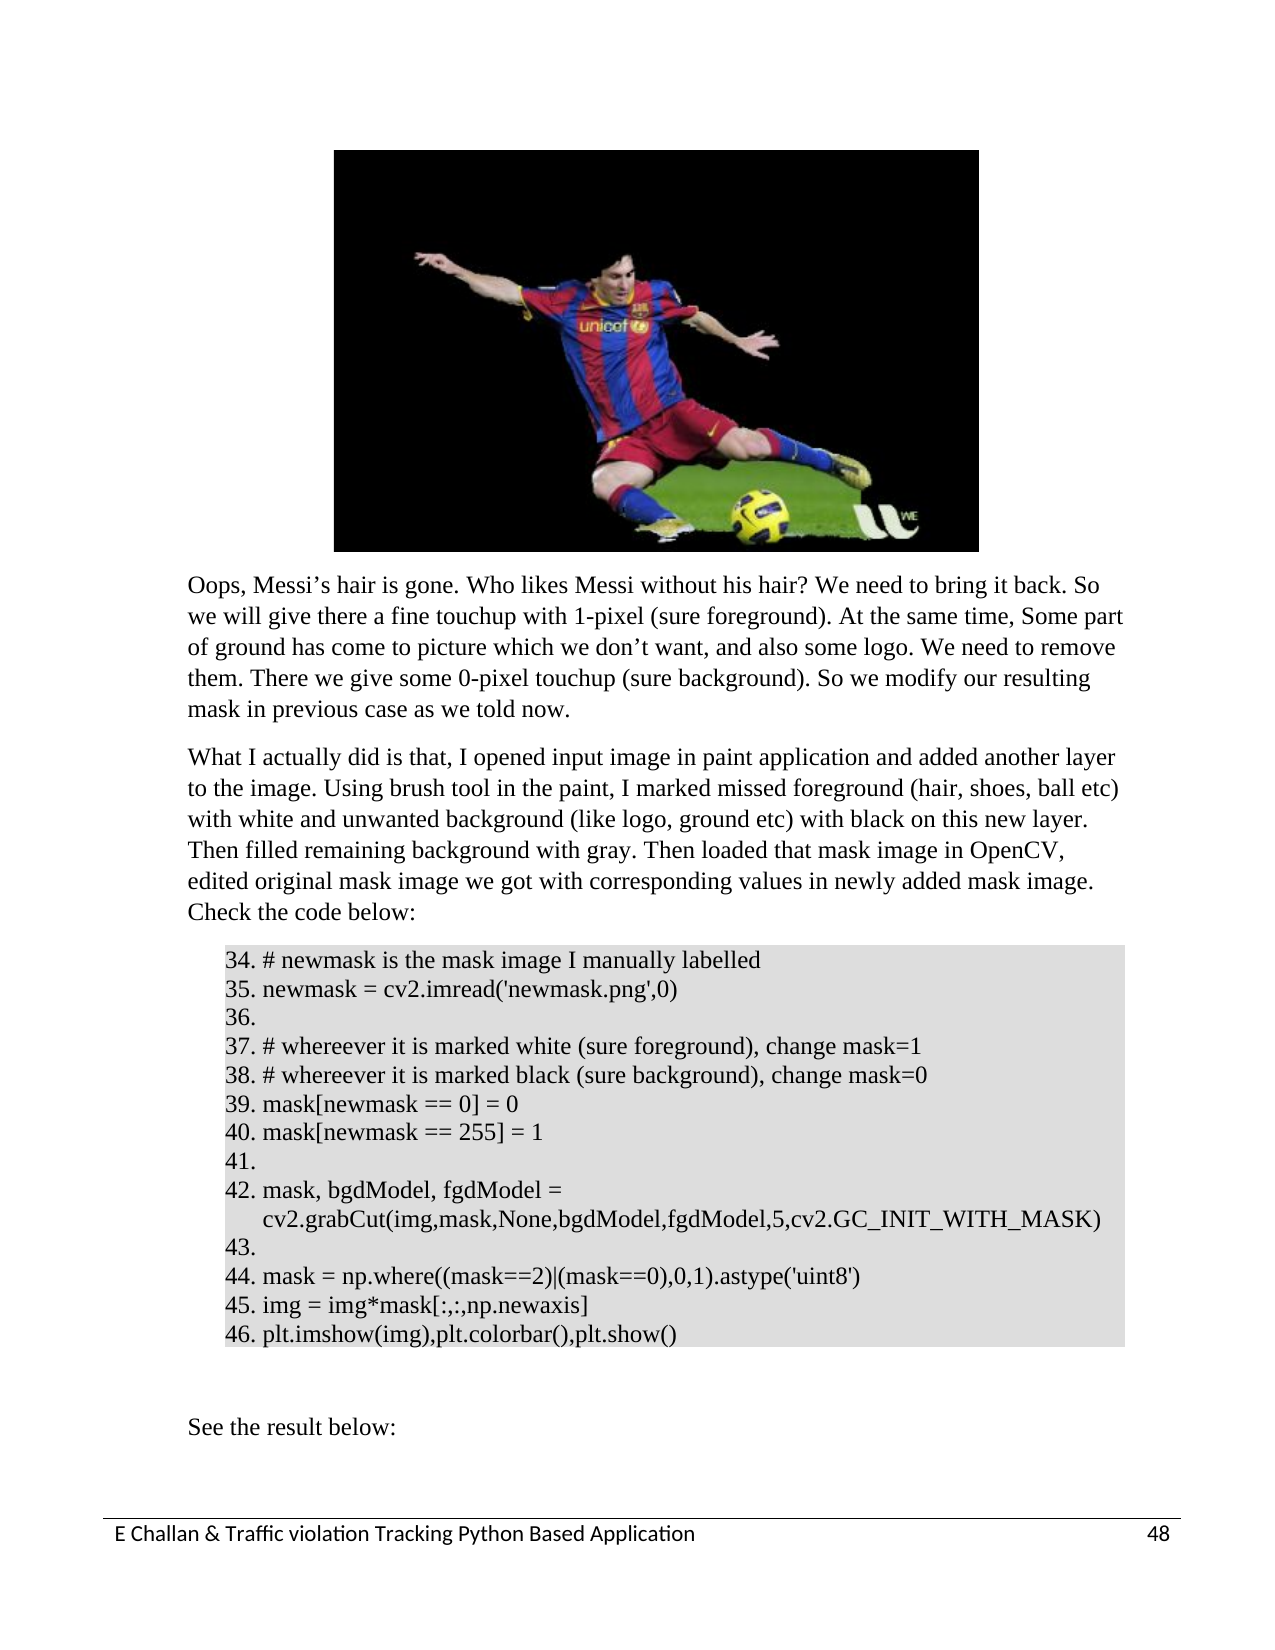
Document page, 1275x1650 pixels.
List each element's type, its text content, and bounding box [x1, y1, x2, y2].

list # whereever it is marked black (sure background), change mask=0 [225, 1060, 1125, 1089]
list # newmask is the mask image I manually labelled [225, 945, 1125, 974]
list img = img*mask[:,:,np.newaxis] [225, 1290, 1125, 1319]
list newmask = cv2.imread('newmask.png',0) [225, 974, 1125, 1002]
list mask = np.where((mask==2)|(mask==0),0,1).astype('uint8') [225, 1261, 1125, 1290]
list mask[newmask == 255] = 1 [225, 1117, 1125, 1146]
list plt.imshow(img),plt.colorbar(),plt.show() [225, 1319, 1125, 1347]
list mask, bgdModel, fgdModel = cv2.grabCut(img,mask,None,bgdModel,fgdModel,5,cv2.GC_INIT_WITH_MASK) [225, 1175, 1125, 1232]
picture [333, 150, 979, 552]
text See the result below: [187, 1412, 1125, 1441]
list # whereever it is marked white (sure foreground), change mask=1 [225, 1031, 1125, 1060]
text Oops, Messi’s hair is gone. Who likes Messi without his hair? We need to bring it back. So we will give there a fine touchup with 1-pixel (sure foreground). At the same time, Some part of ground has come to picture which we don’t want, and also some logo. We need to remove them. There we give some 0-pixel touchup (sure background). So we modify our resulting mask in previous case as we told now. [187, 570, 1125, 723]
text What I actually did is that, I opened input image in paint application and added another layer to the image. Using brush tool in the paint, I marked missed foreground (hair, shoes, ball etc) with white and unwanted background (like logo, ground etc) with black on this new layer. Then filled remaining background with gray. Then loaded that mask image in OpenCV, edited original mask image we got with corresponding values in newly added mask image. Check the code below: [187, 742, 1125, 926]
list mask[newmask == 0] = 0 [225, 1089, 1125, 1117]
